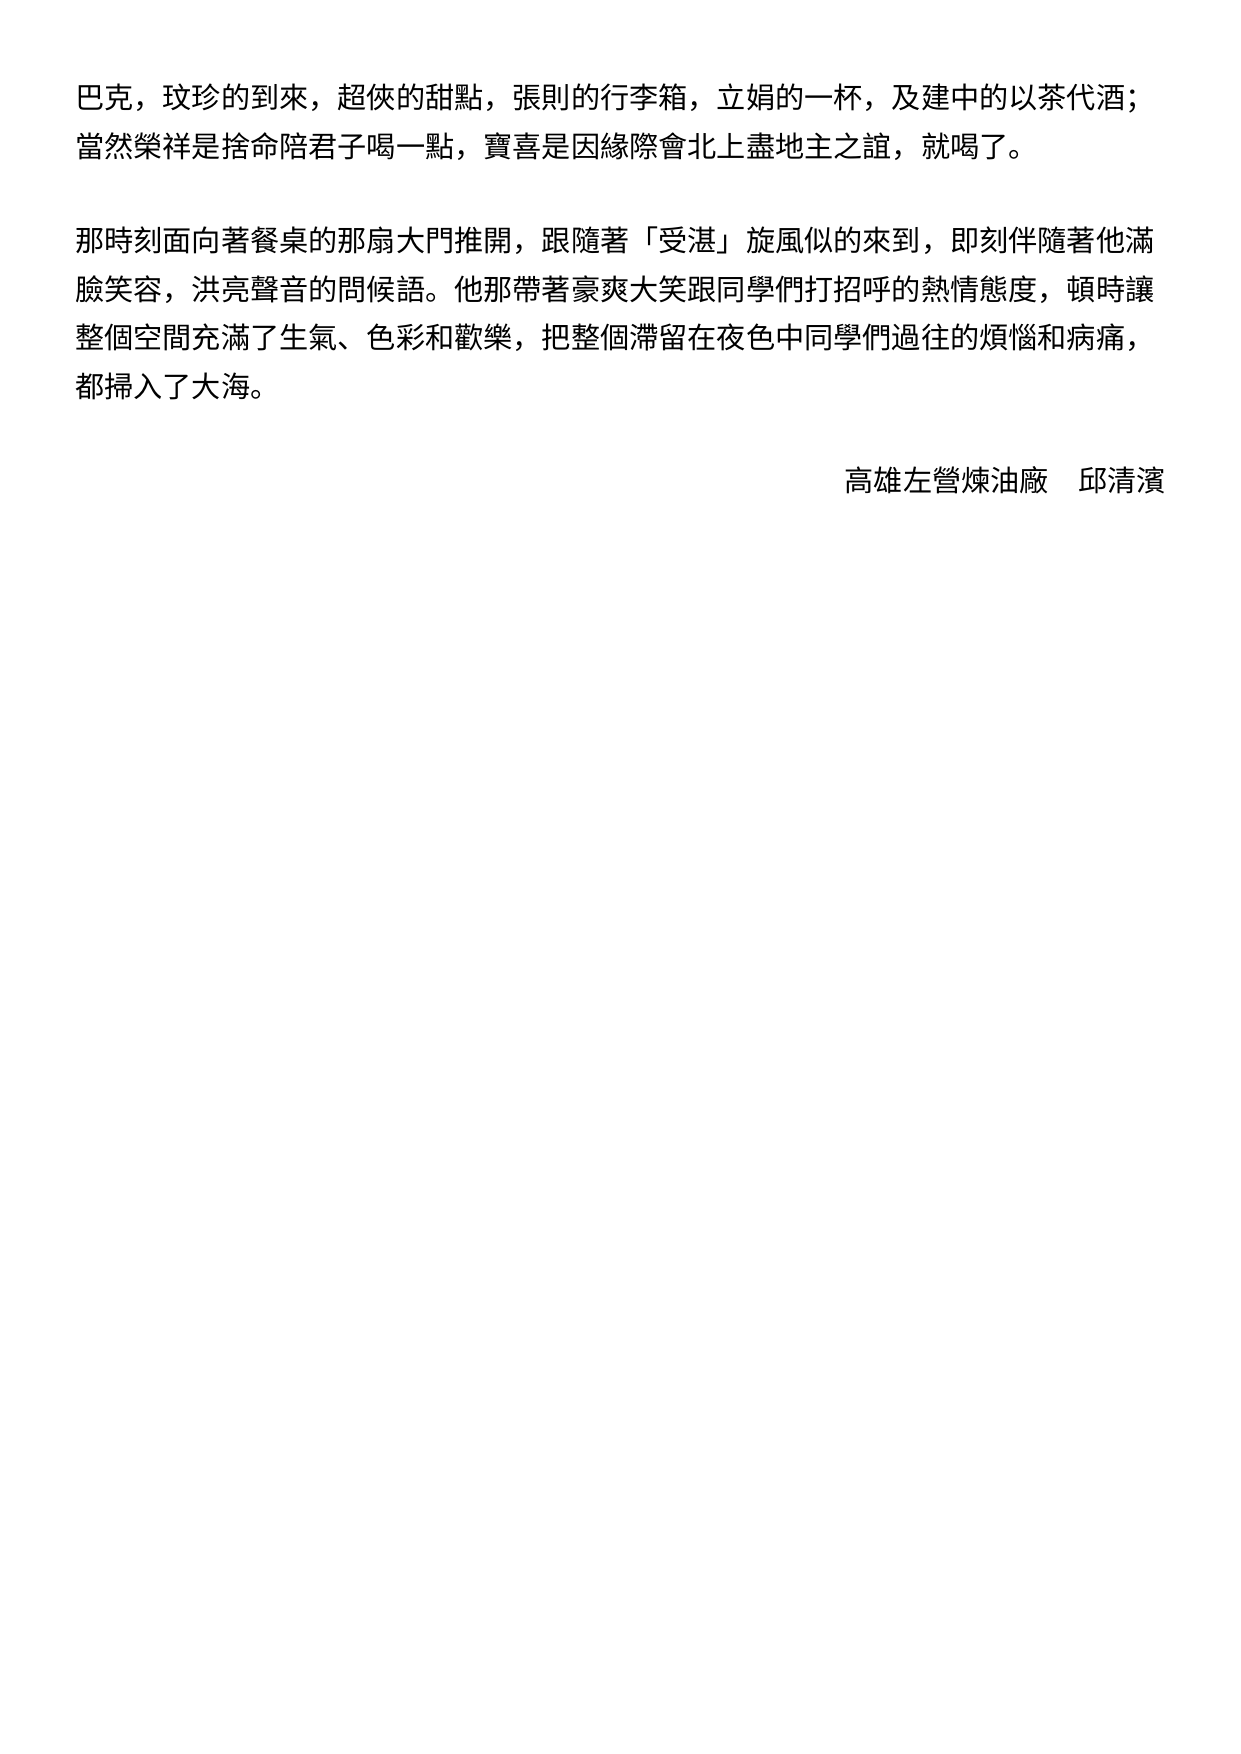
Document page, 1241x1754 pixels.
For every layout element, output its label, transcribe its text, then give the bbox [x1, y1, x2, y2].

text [75, 75, 1165, 166]
text 高雄左營煉油廠 邱清濱 [75, 457, 1165, 500]
text 那時刻面向著餐桌的那扇大門推開，跟隨著「受湛」旋風似的來到，即刻伴隨著他滿臉笑容，洪亮聲音的問候語。他那帶著豪爽大笑跟同學們打招呼的熱情態度，頓時讓整個空間充滿了生氣、色彩和歡樂，把整個滯留在夜色中同學們過往的煩惱和病痛，都掃入了大海。 [75, 218, 1165, 406]
